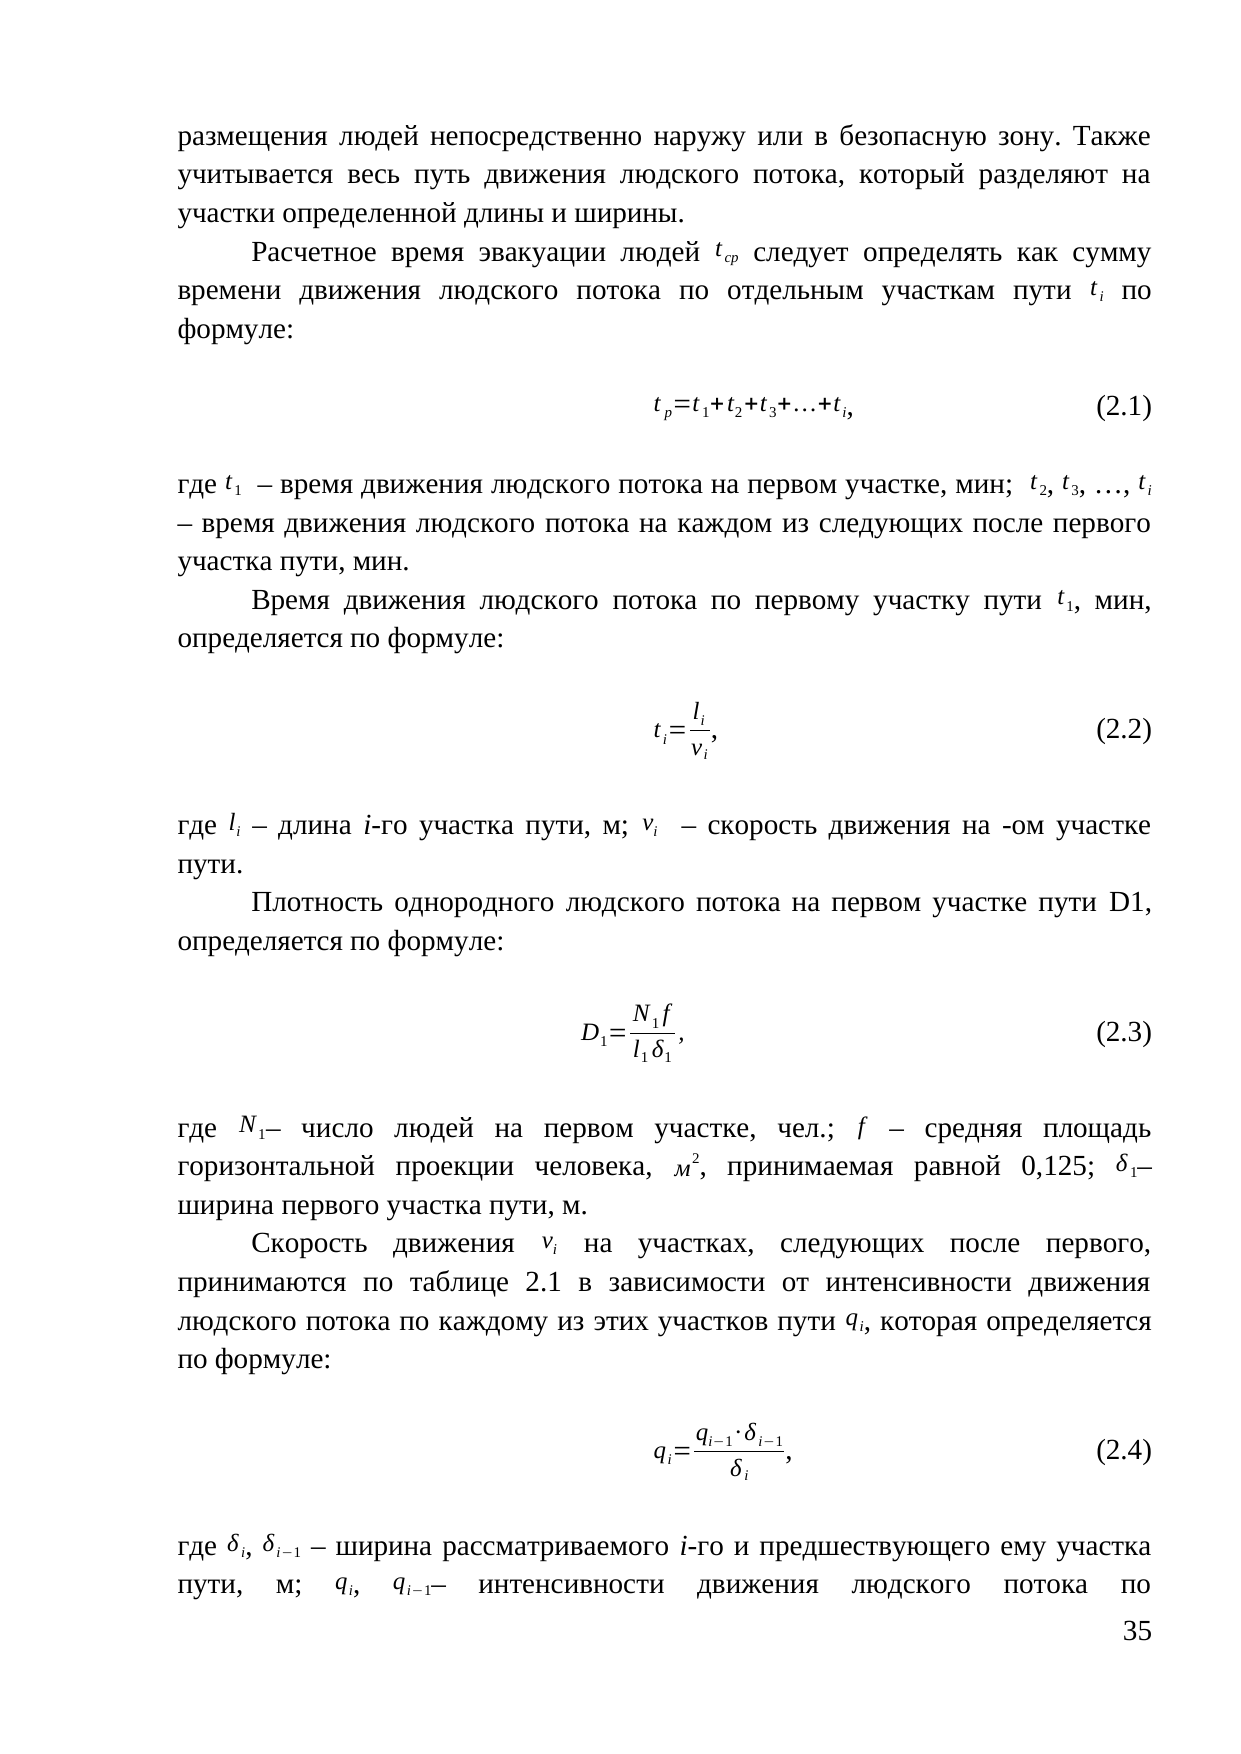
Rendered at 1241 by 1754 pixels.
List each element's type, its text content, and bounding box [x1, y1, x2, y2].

list , (2.2) [177, 697, 1152, 764]
list где – число людей на первом участке, чел.; – средняя площадь горизонтальной проекции человека, , принимаемая равной 0,125; – ширина первого участка пути, м. [177, 1110, 1152, 1221]
list , (2.4) [177, 1418, 1152, 1484]
list Плотность однородного людского потока на первом участке пути D1, определяется по формуле: [177, 884, 1152, 956]
list Скорость движения на участках, следующих после первого, принимаются по таблице 2.1 в зависимости от интенсивности движения людского потока по каждому из этих участков пути , которая определяется по формуле: [177, 1226, 1152, 1375]
list , (2.1) [177, 388, 1152, 423]
list Расчетное время эвакуации людей следует определять как сумму времени движения людского потока по отдельным участкам пути по формуле: [177, 234, 1152, 344]
list (2.3) [177, 1000, 1152, 1066]
list где – длина i-го участка пути, м; – скорость движения на -ом участке пути. [177, 807, 1152, 879]
list Время движения людского потока по первому участку пути , мин, определяется по формуле: [177, 582, 1152, 654]
list где – время движения людского потока на первом участке, мин; , , …, – время движения людского потока на каждом из следующих после первого участка пути, мин. [177, 466, 1152, 577]
